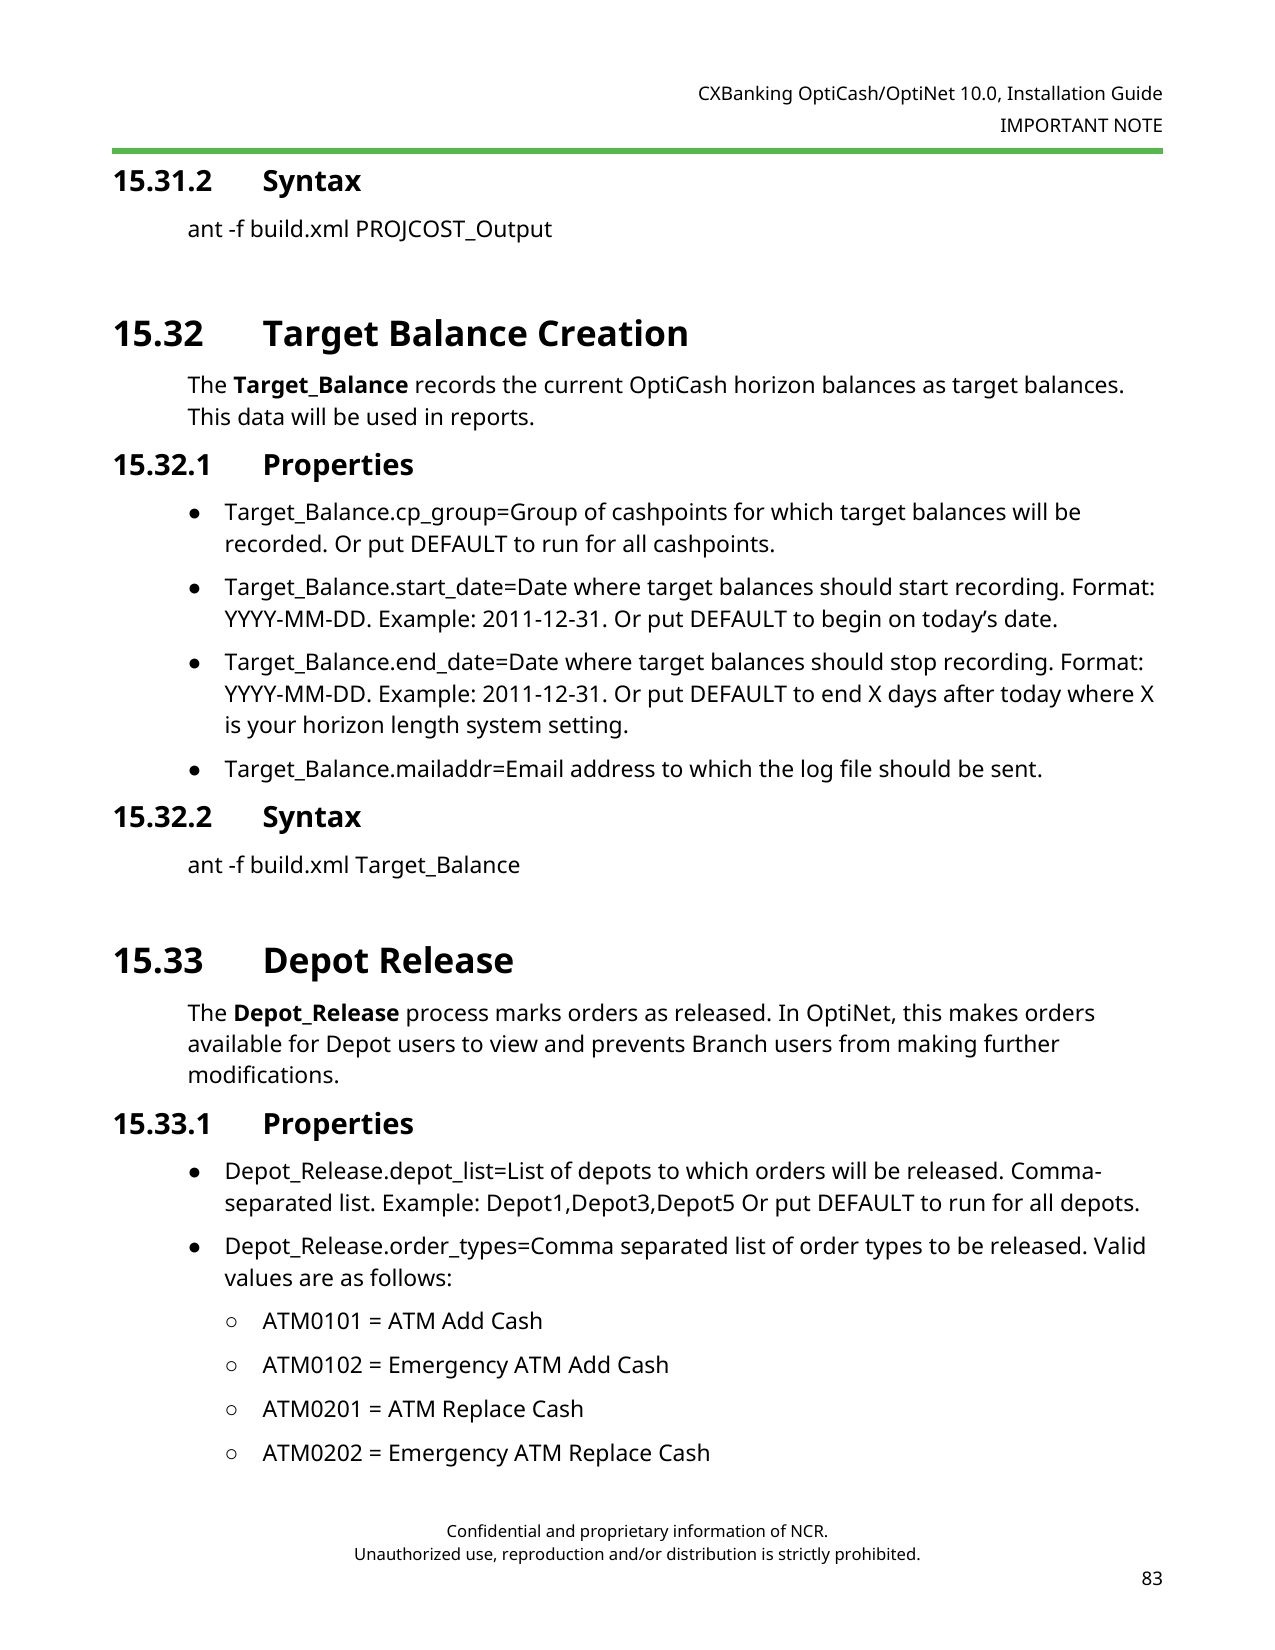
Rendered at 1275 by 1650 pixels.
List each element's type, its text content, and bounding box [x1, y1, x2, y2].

subtitle Syntax [112, 796, 1163, 836]
list ATM0101 = ATM Add Cash [224, 1305, 1163, 1336]
list Depot_Release.order_types=Comma separated list of order types to be released. Valid values are as follows: [187, 1230, 1163, 1293]
subtitle Properties [112, 1103, 1163, 1143]
text The Depot_Release process marks orders as released. In OptiNet, this makes orders available for Depot users to view and prevents Branch users from making further modifications. [187, 997, 1163, 1091]
subtitle Target Balance Creation [112, 308, 1163, 357]
list Depot_Release.depot_list=List of depots to which orders will be released. Comma-separated list. Example: Depot1,Depot3,Depot5 Or put DEFAULT to run for all depots. [187, 1155, 1163, 1218]
list Target_Balance.cp_group=Group of cashpoints for which target balances will be recorded. Or put DEFAULT to run for all cashpoints. [187, 496, 1163, 559]
list Target_Balance.end_date=Date where target balances should stop recording. Format: YYYY-MM-DD. Example: 2011-12-31. Or put DEFAULT to end X days after today where X is your horizon length system setting. [187, 646, 1163, 740]
subtitle Properties [112, 444, 1163, 484]
text The Target_Balance records the current OptiCash horizon balances as target balances. This data will be used in reports. [187, 369, 1163, 432]
subtitle Syntax [112, 160, 1163, 200]
list ATM0102 = Emergency ATM Add Cash [224, 1349, 1163, 1380]
list Target_Balance.start_date=Date where target balances should start recording. Format: YYYY-MM-DD. Example: 2011-12-31. Or put DEFAULT to begin on today’s date. [187, 571, 1163, 634]
list ATM0202 = Emergency ATM Replace Cash [224, 1436, 1163, 1468]
list ATM0201 = ATM Replace Cash [224, 1393, 1163, 1424]
subtitle Depot Release [112, 936, 1163, 984]
list Target_Balance.mailaddr=Email address to which the log file should be sent. [187, 753, 1163, 784]
text ant -f build.xml Target_Balance [187, 848, 1163, 880]
text ant -f build.xml PROJCOST_Output [187, 212, 1163, 244]
